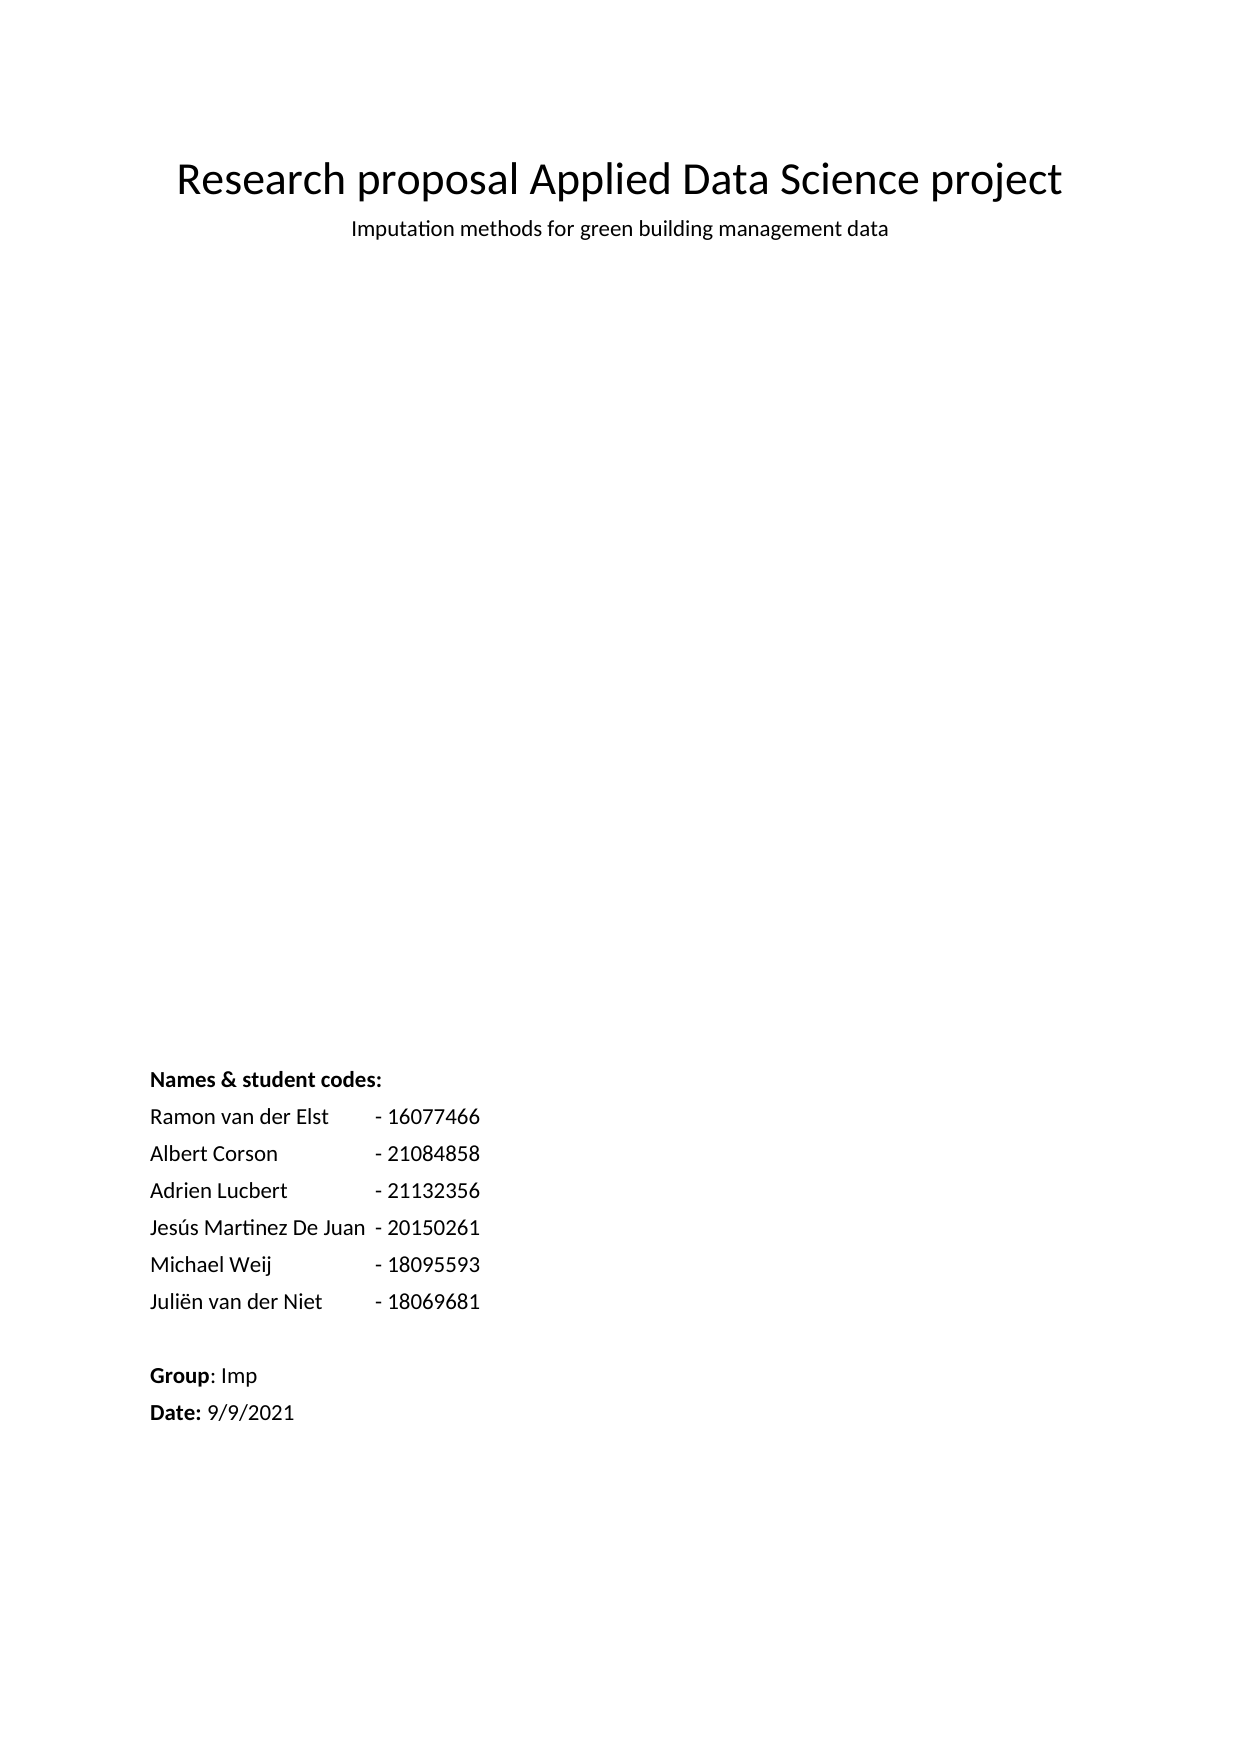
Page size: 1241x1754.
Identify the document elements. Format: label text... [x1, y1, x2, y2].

text Names & student codes: [150, 1066, 1090, 1093]
text Juliën van der Niet - 18069681 [150, 1287, 1090, 1315]
text Jesús Martinez De Juan - 20150261 [150, 1213, 1090, 1241]
text Ramon van der Elst - 16077466 [150, 1102, 1090, 1131]
text Date: 9/9/2021 [150, 1398, 1090, 1426]
text Michael Weij - 18095593 [150, 1250, 1090, 1278]
text Imputation methods for green building management data [150, 214, 1090, 242]
text Group: Imp [150, 1361, 1090, 1389]
text Albert Corson - 21084858 [150, 1139, 1090, 1167]
text Research proposal Applied Data Science project [150, 150, 1090, 206]
text Adrien Lucbert - 21132356 [150, 1176, 1090, 1204]
